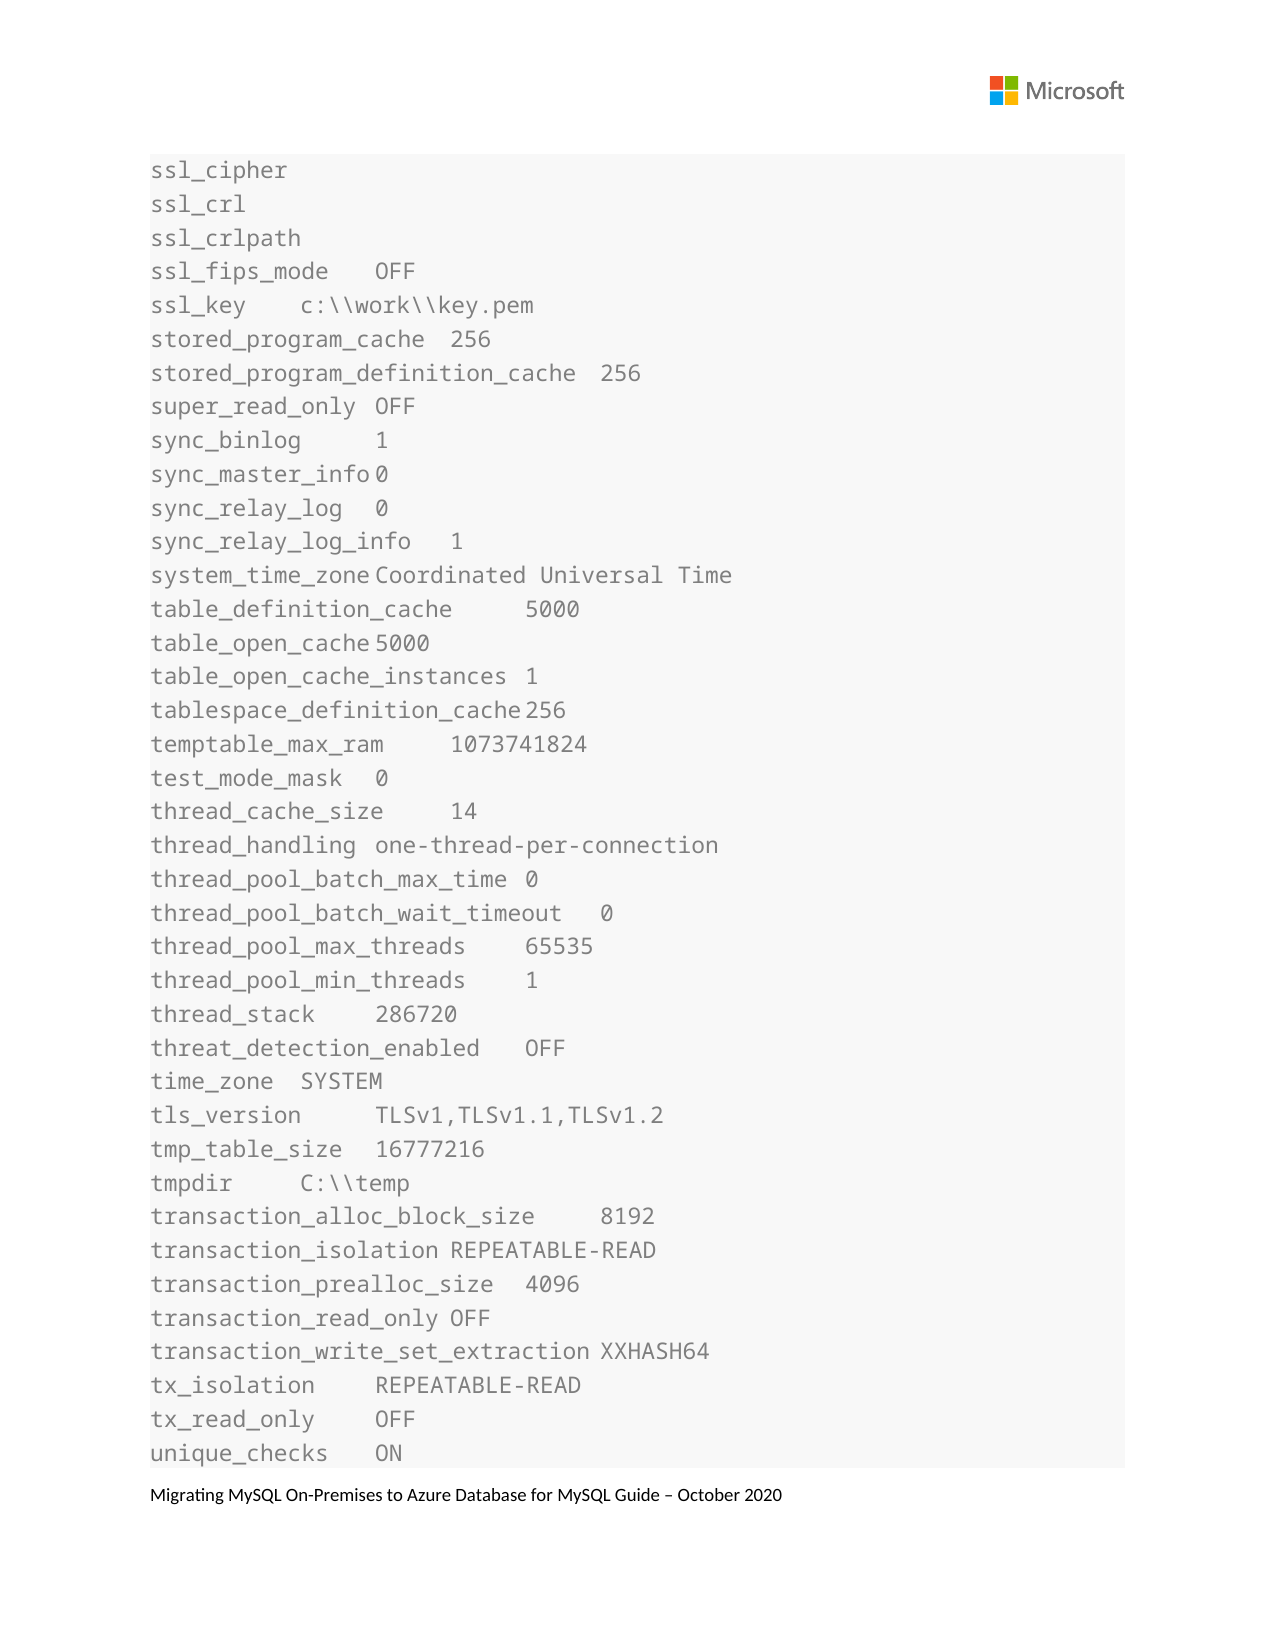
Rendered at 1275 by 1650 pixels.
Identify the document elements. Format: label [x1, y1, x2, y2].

picture [988, 75, 1125, 107]
text [150, 154, 1125, 1468]
